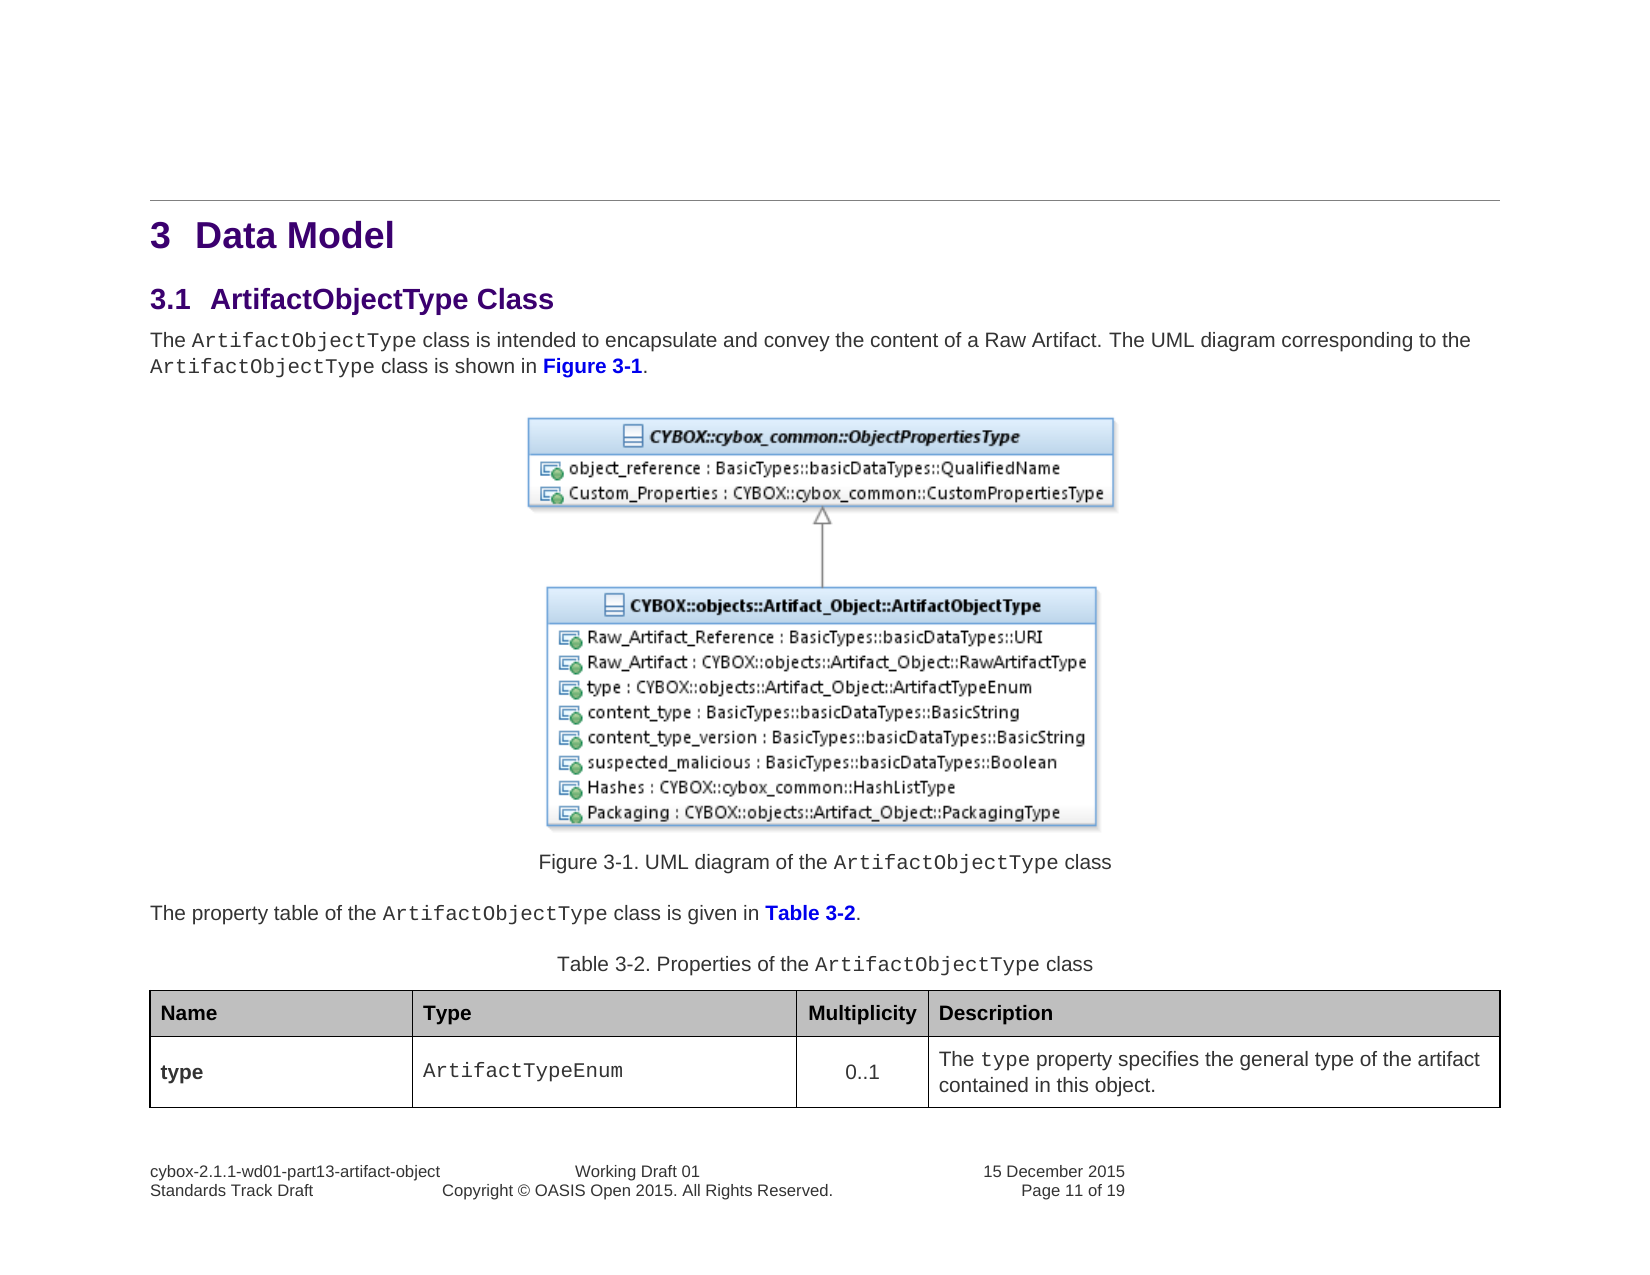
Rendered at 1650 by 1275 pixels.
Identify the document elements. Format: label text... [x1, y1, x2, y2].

table_header Description [929, 991, 1499, 1036]
table_header Multiplicity [797, 991, 928, 1036]
picture [514, 404, 1136, 850]
text The ArtifactObjectType class is intended to encapsulate and convey the content of a Raw Artifact. The UML diagram corresponding to the ArtifactObjectType class is shown in Figure 3-1. [150, 328, 1500, 379]
table_cell type [151, 1037, 412, 1107]
subtitle Data Model [150, 201, 1500, 257]
table_cell The type property specifies the general type of the artifact contained in this object. [929, 1037, 1499, 1107]
table_cell ArtifactTypeEnum [413, 1037, 796, 1107]
table_header Type [413, 991, 796, 1036]
subtitle ArtifactObjectType Class [150, 282, 1500, 315]
table_cell 0..1 [797, 1037, 928, 1107]
table_header Name [151, 991, 412, 1036]
